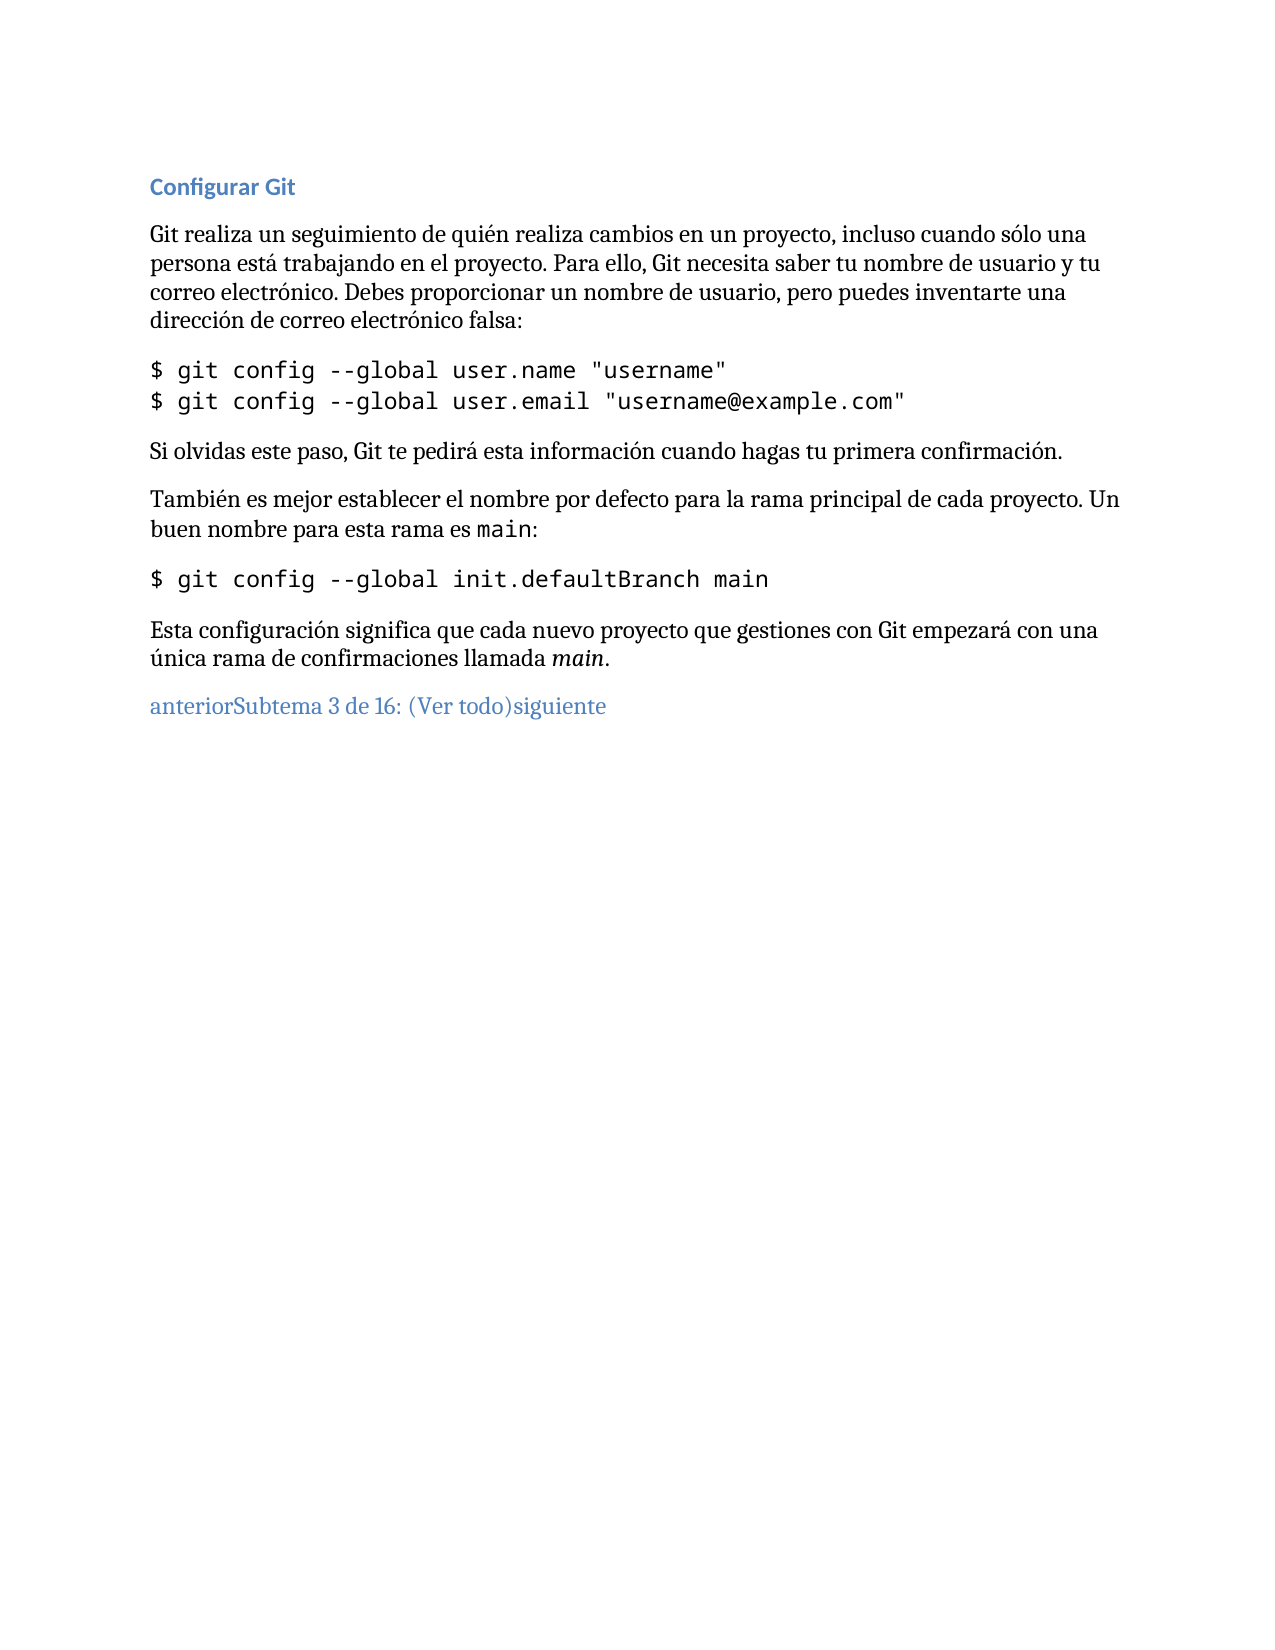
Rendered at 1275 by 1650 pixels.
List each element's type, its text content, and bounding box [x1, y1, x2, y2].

text Esta configuración significa que cada nuevo proyecto que gestiones con Git empezará con una única rama de confirmaciones llamada main. [150, 616, 1125, 673]
subtitle Configurar Git [150, 171, 1125, 201]
text anteriorSubtema 3 de 16: (Ver todo)siguiente [150, 692, 1125, 749]
text También es mejor establecer el nombre por defecto para la rama principal de cada proyecto. Un buen nombre para esta rama es main: [150, 485, 1125, 545]
text $ git config --global init.defaultBranch main [150, 563, 1125, 595]
text Si olvidas este paso, Git te pedirá esta información cuando hagas tu primera confirmación. [150, 437, 1125, 466]
text Git realiza un seguimiento de quién realiza cambios en un proyecto, incluso cuando sólo una persona está trabajando en el proyecto. Para ello, Git necesita saber tu nombre de usuario y tu correo electrónico. Debes proporcionar un nombre de usuario, pero puedes inventarte una dirección de correo electrónico falsa: [150, 220, 1125, 335]
text $ git config --global user.name "username" $ git config --global user.email "username@example.com" [150, 354, 1125, 416]
